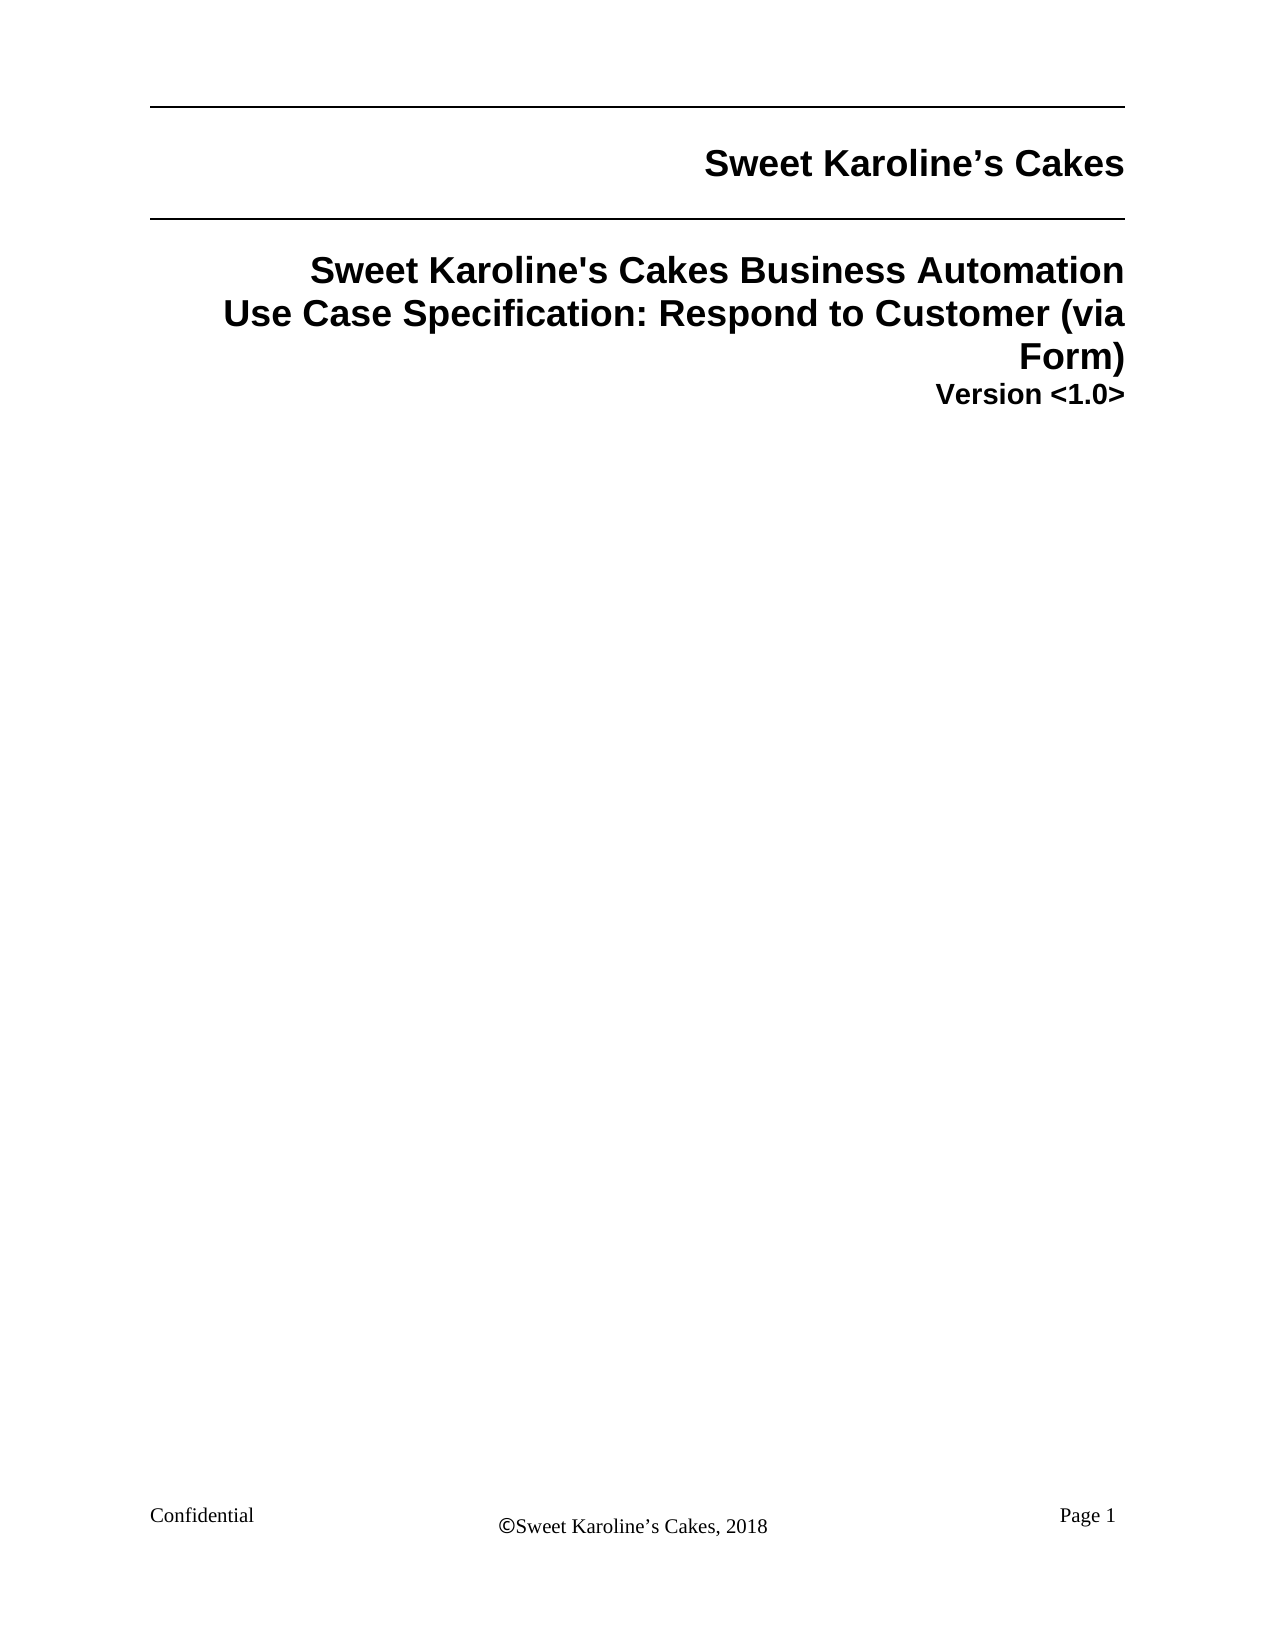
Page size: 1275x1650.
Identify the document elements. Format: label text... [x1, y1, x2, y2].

title Version <1.0> [150, 377, 1125, 411]
title Sweet Karoline's Cakes Business Automation [150, 248, 1125, 291]
title Use Case Specification: Respond to Customer (via Form) [150, 291, 1125, 377]
